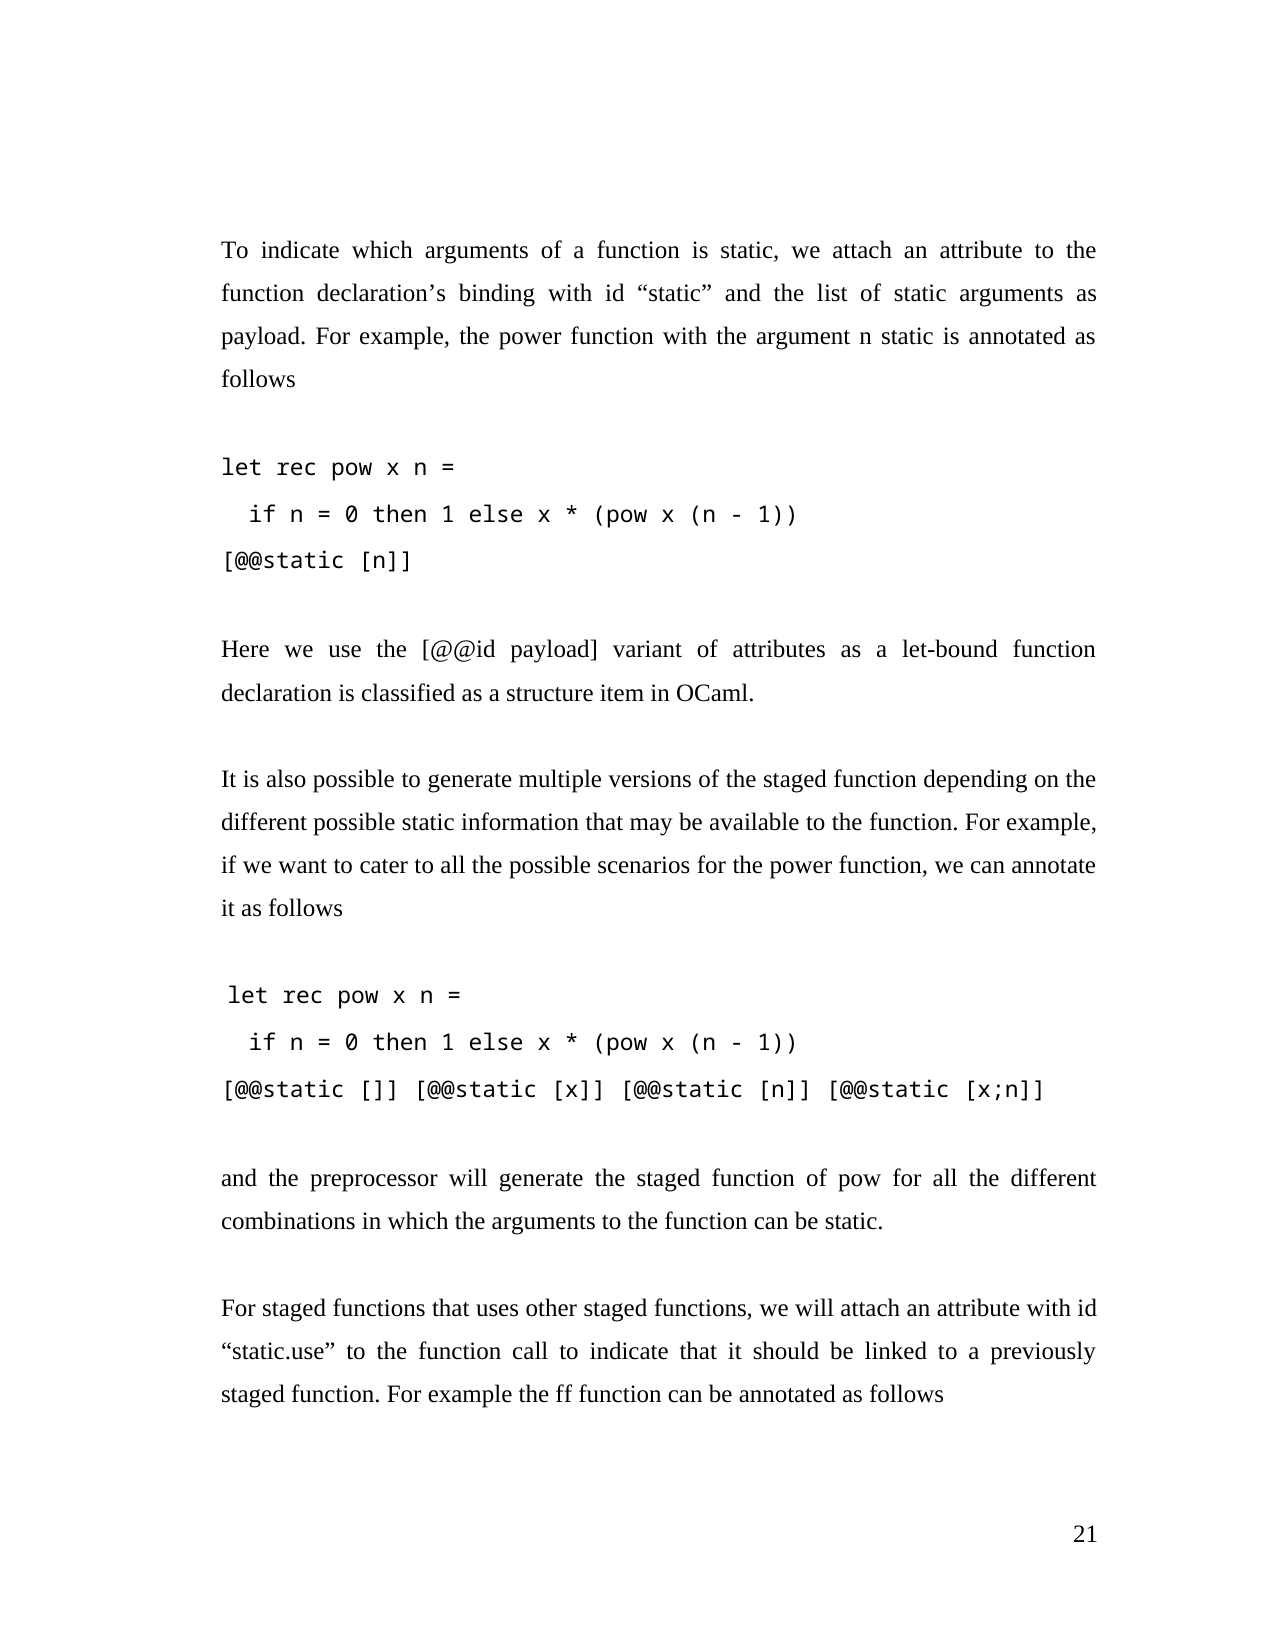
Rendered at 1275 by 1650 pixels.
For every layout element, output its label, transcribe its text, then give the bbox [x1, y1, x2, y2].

text For staged functions that uses other staged functions, we will attach an attribute with id “static.use” to the function call to indicate that it should be linked to a previously staged function. For example the ff function can be annotated as follows [221, 1293, 1098, 1408]
text It is also possible to generate multiple versions of the staged function depending on the different possible static information that may be available to the function. For example, if we want to cater to all the possible scenarios for the power function, we can annotate it as follows [221, 764, 1098, 922]
text if n = 0 then 1 else x * (pow x (n - 1)) [221, 498, 1098, 529]
text if n = 0 then 1 else x * (pow x (n - 1)) [221, 1026, 1098, 1058]
text [@@static []] [@@static [x]] [@@static [n]] [@@static [x;n]] [221, 1073, 1098, 1104]
text and the preprocessor will generate the staged function of pow for all the different combinations in which the arguments to the function can be static. [221, 1163, 1098, 1235]
text let rec pow x n = [221, 451, 1098, 482]
text Here we use the [@@id payload] variant of attributes as a let-bound function declaration is classified as a structure item in OCaml. [221, 634, 1098, 706]
text [@@static [n]] [221, 544, 1098, 576]
text let rec pow x n = [221, 979, 1098, 1011]
text To indicate which arguments of a function is static, we attach an attribute to the function declaration’s binding with id “static” and the list of static arguments as payload. For example, the power function with the argument n static is annotated as follows [221, 235, 1098, 393]
